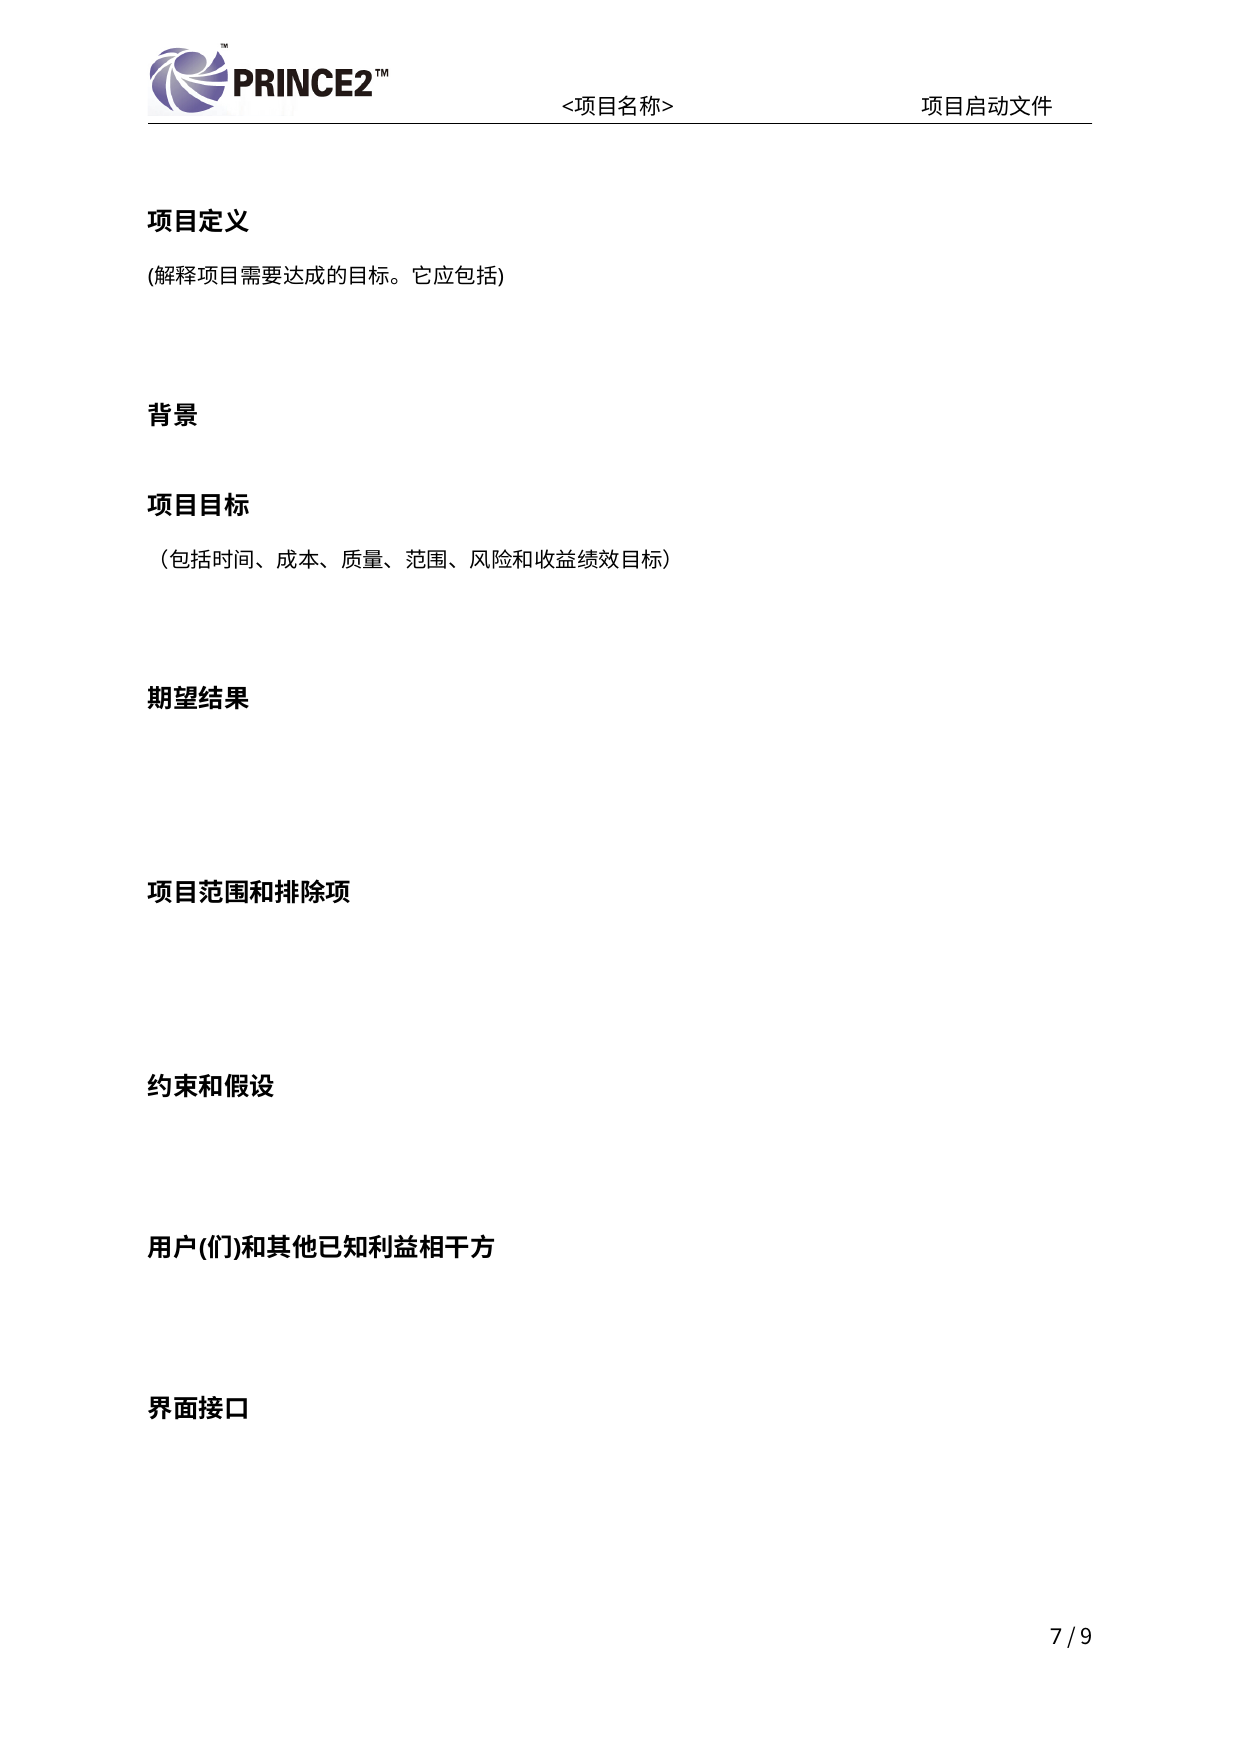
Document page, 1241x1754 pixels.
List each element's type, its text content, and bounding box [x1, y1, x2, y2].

text (解释项目需要达成的目标。它应包括) [148, 258, 1092, 291]
text 项目目标 [148, 471, 1092, 536]
text 用户(们)和其他已知利益相干方 [148, 1213, 1092, 1278]
text 界面接口 [148, 1374, 1092, 1439]
text 约束和假设 [148, 1052, 1092, 1117]
text 期望结果 [148, 664, 1092, 729]
text （包括时间、成本、质量、范围、风险和收益绩效目标） [148, 542, 1092, 574]
text 项目范围和排除项 [148, 858, 1092, 923]
text 项目定义 [148, 187, 1092, 252]
picture [147, 38, 393, 116]
text 背景 [148, 381, 1092, 446]
